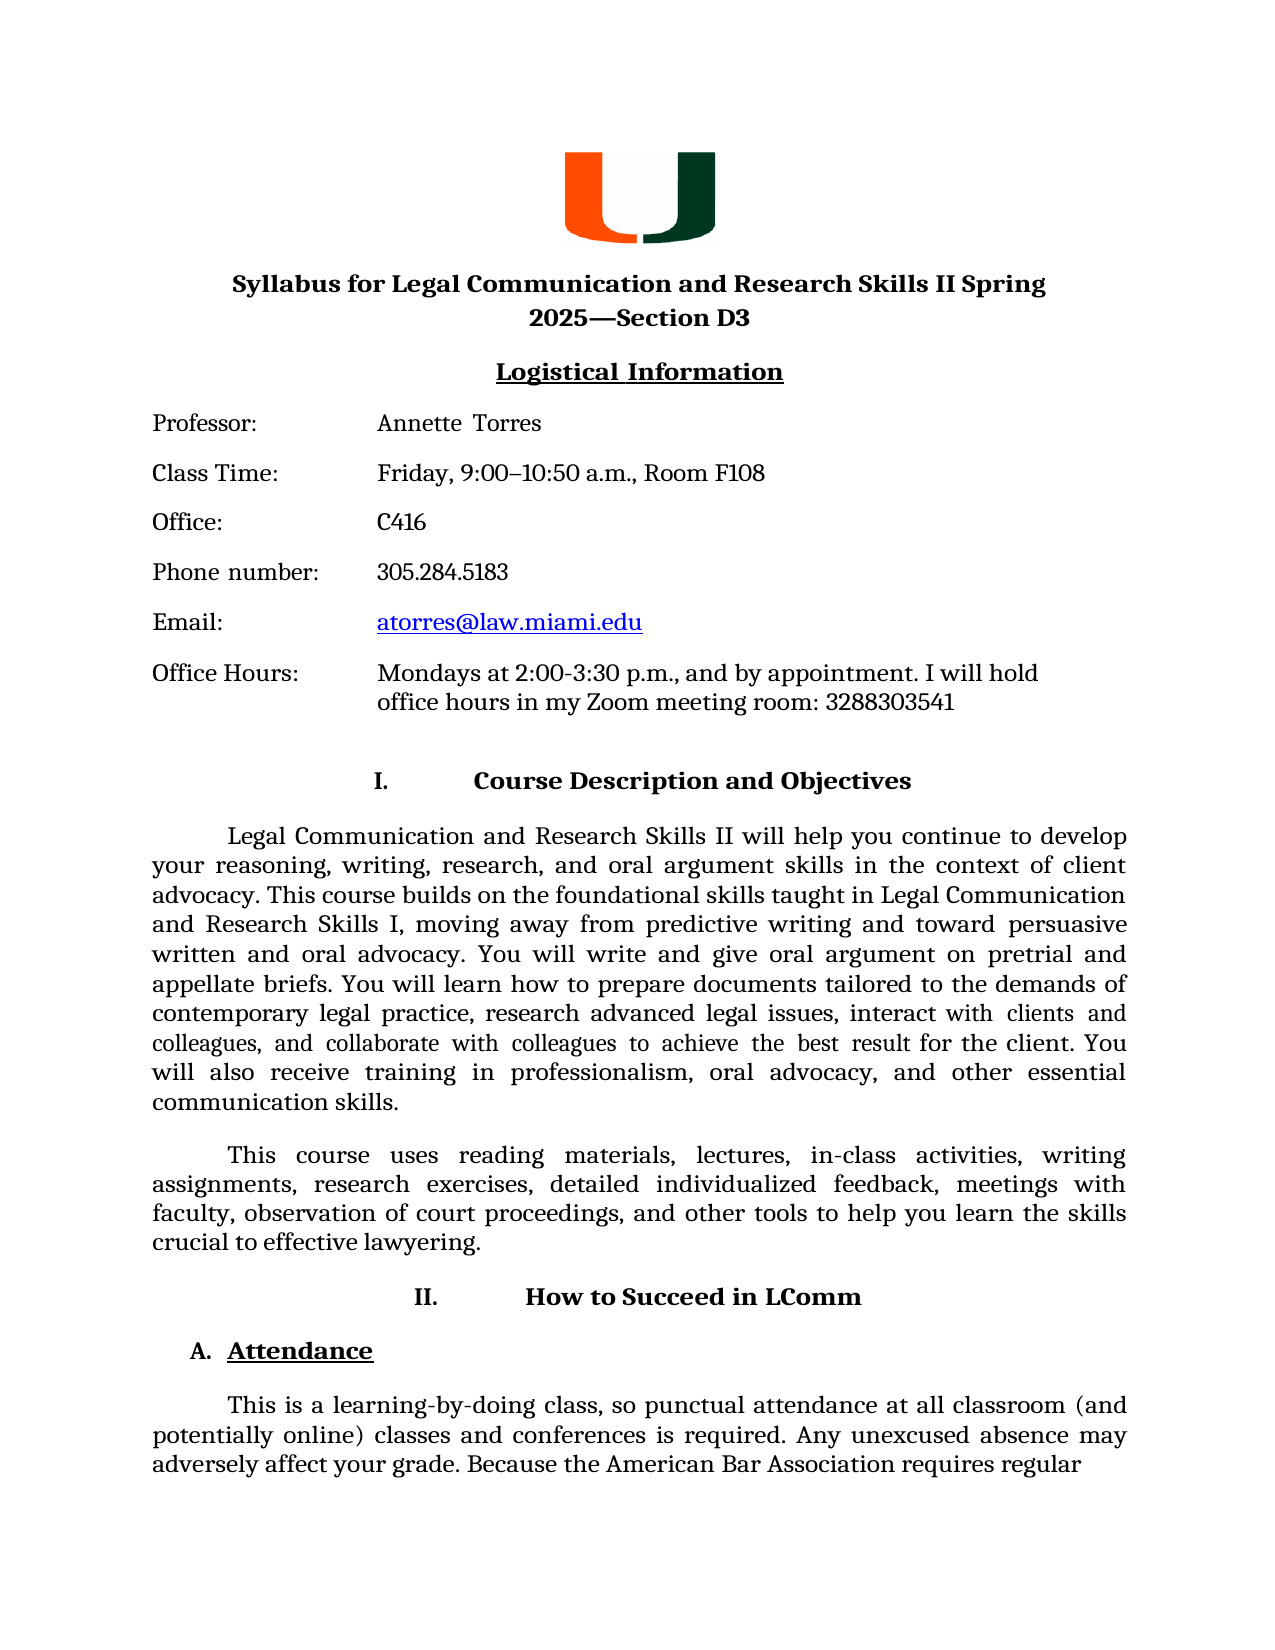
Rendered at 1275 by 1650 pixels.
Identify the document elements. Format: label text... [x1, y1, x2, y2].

text Office Hours: Mondays at 2:00-3:30 p.m., and by appointment. I will hold office hours in my Zoom meeting room: 3288303541 [152, 659, 1060, 716]
text Professor: Annette Torres [152, 408, 1162, 437]
picture [564, 152, 716, 244]
text Legal Communication and Research Skills II will help you continue to develop your reasoning, writing, research, and oral argument skills in the context of client advocacy. This course builds on the foundational skills taught in Legal Communication and Research Skills I, moving away from predictive writing and toward persuasive written and oral advocacy. You will write and give oral argument on pretrial and appellate briefs. You will learn how to prepare documents tailored to the demands of contemporary legal practice, research advanced legal issues, interact with clients and colleagues, and collaborate with colleagues to achieve the best result for the client. You will also receive training in professionalism, oral advocacy, and other essential communication skills. [152, 822, 1127, 1117]
text Logistical Information [150, 358, 1129, 387]
subtitle How to Succeed in LComm [414, 1282, 1162, 1311]
subtitle Course Description and Objectives [373, 767, 1162, 796]
subtitle Syllabus for Legal Communication and Research Skills II Spring 2025—Section D3 [229, 270, 1049, 332]
text This course uses reading materials, lectures, in-class activities, writing assignments, research exercises, detailed individualized feedback, meetings with faculty, observation of court proceedings, and other tools to help you learn the skills crucial to effective lawyering. [152, 1141, 1127, 1257]
text Class Time: Friday, 9:00–10:50 a.m., Room F108 Office: C416 [152, 459, 795, 537]
list Attendance [189, 1337, 1162, 1366]
text This is a learning-by-doing class, so punctual attendance at all classroom (and potentially online) classes and conferences is required. Any unexcused absence may adversely affect your grade. Because the American Bar Association requires regular [152, 1391, 1127, 1479]
text Phone number: 305.284.5183 [152, 558, 1162, 587]
text Email: atorres@law.miami.edu [152, 608, 1162, 637]
